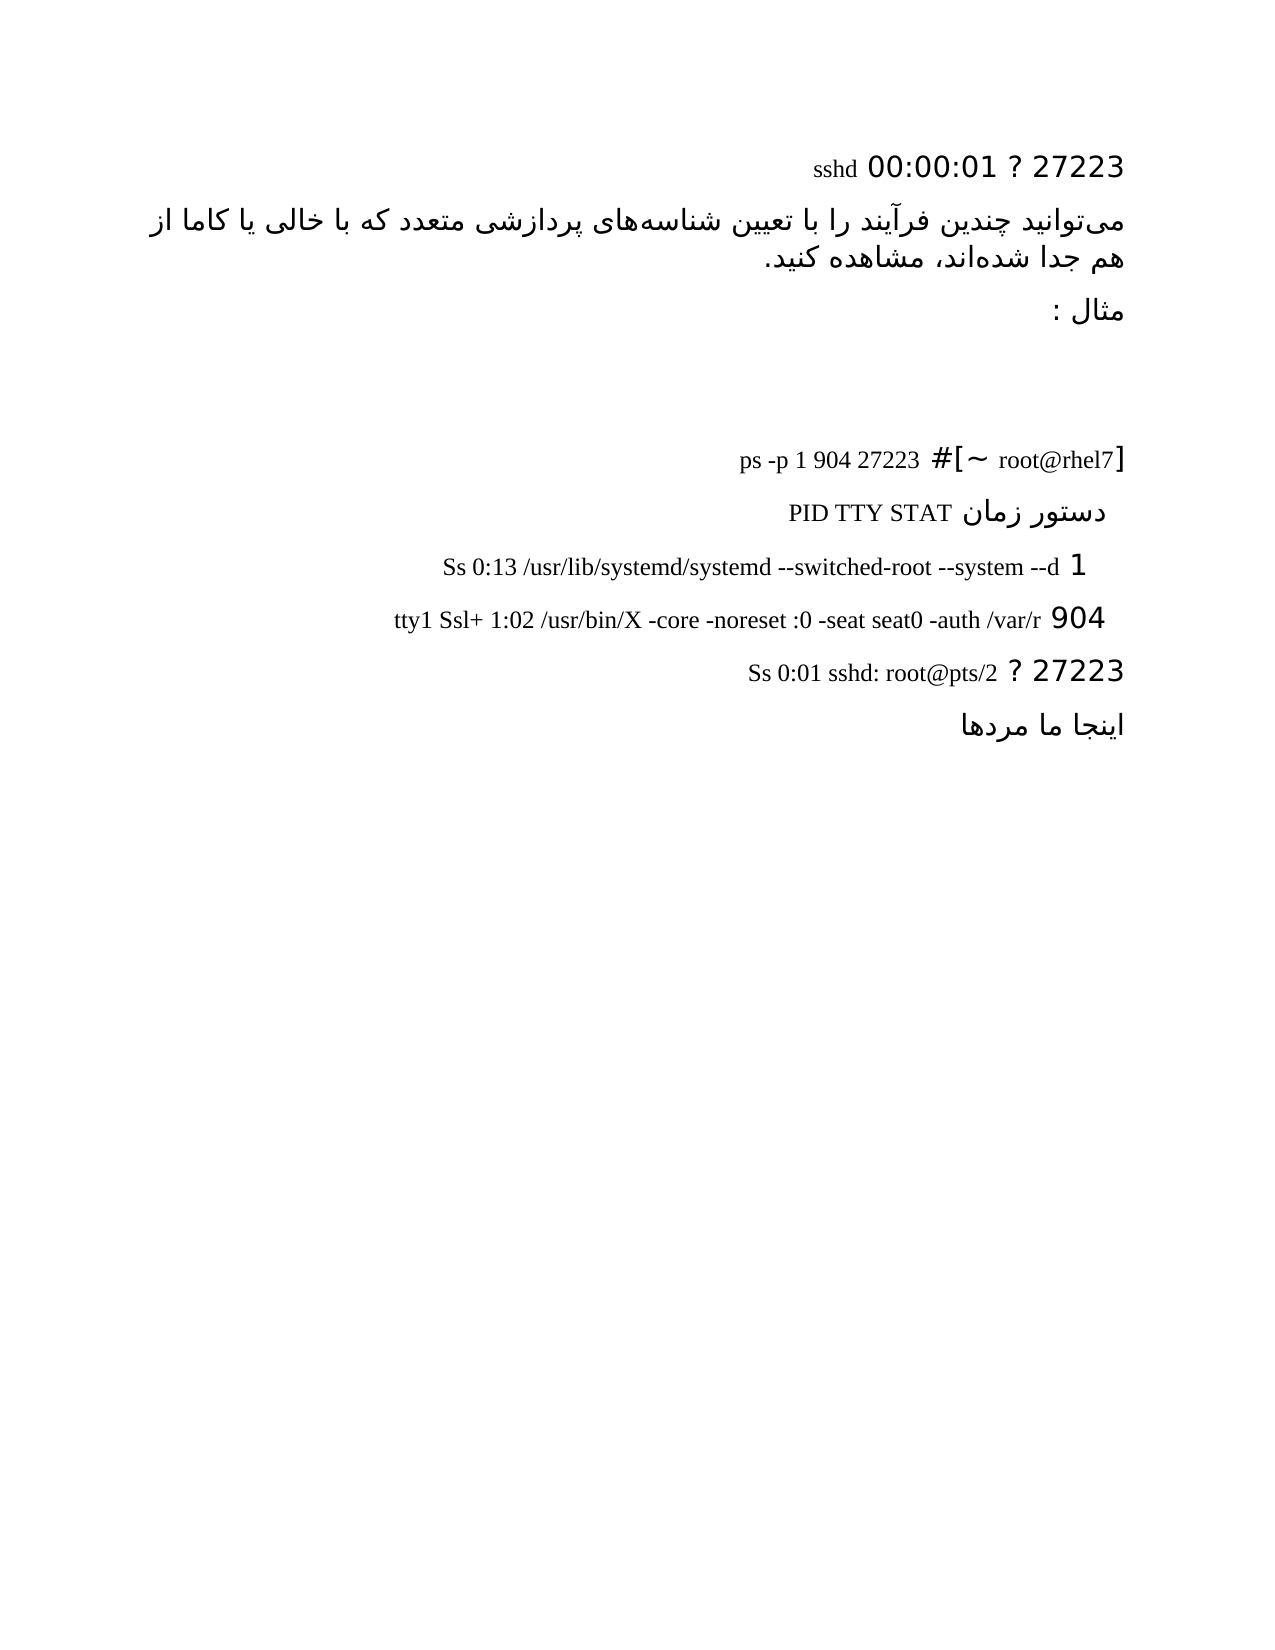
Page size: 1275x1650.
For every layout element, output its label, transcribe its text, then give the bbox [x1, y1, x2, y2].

text 27223 ? Ss 0:01 sshd: root@pts/2 [150, 654, 1125, 688]
text 904 tty1 Ssl+ 1:02 /usr/bin/X -core -noreset :0 -seat seat0 -auth /var/r [150, 601, 1125, 635]
text می‌توانید چندین فرآیند را با تعیین شناسه‌های پردازشی متعدد که با خالی یا کاما از هم جدا شده‌اند، مشاهده کنید. [150, 203, 1125, 274]
text دستور زمان PID TTY STAT [150, 494, 1125, 528]
text مثال : [150, 293, 1125, 327]
text اینجا ما مردها [150, 708, 1125, 742]
text [root@rhel7 ~]# ps -p 1 904 27223 [150, 441, 1125, 475]
text 27223 ? 00:00:01 sshd [150, 150, 1125, 184]
text 1 Ss 0:13 /usr/lib/systemd/systemd --switched-root --system --d [150, 548, 1125, 582]
